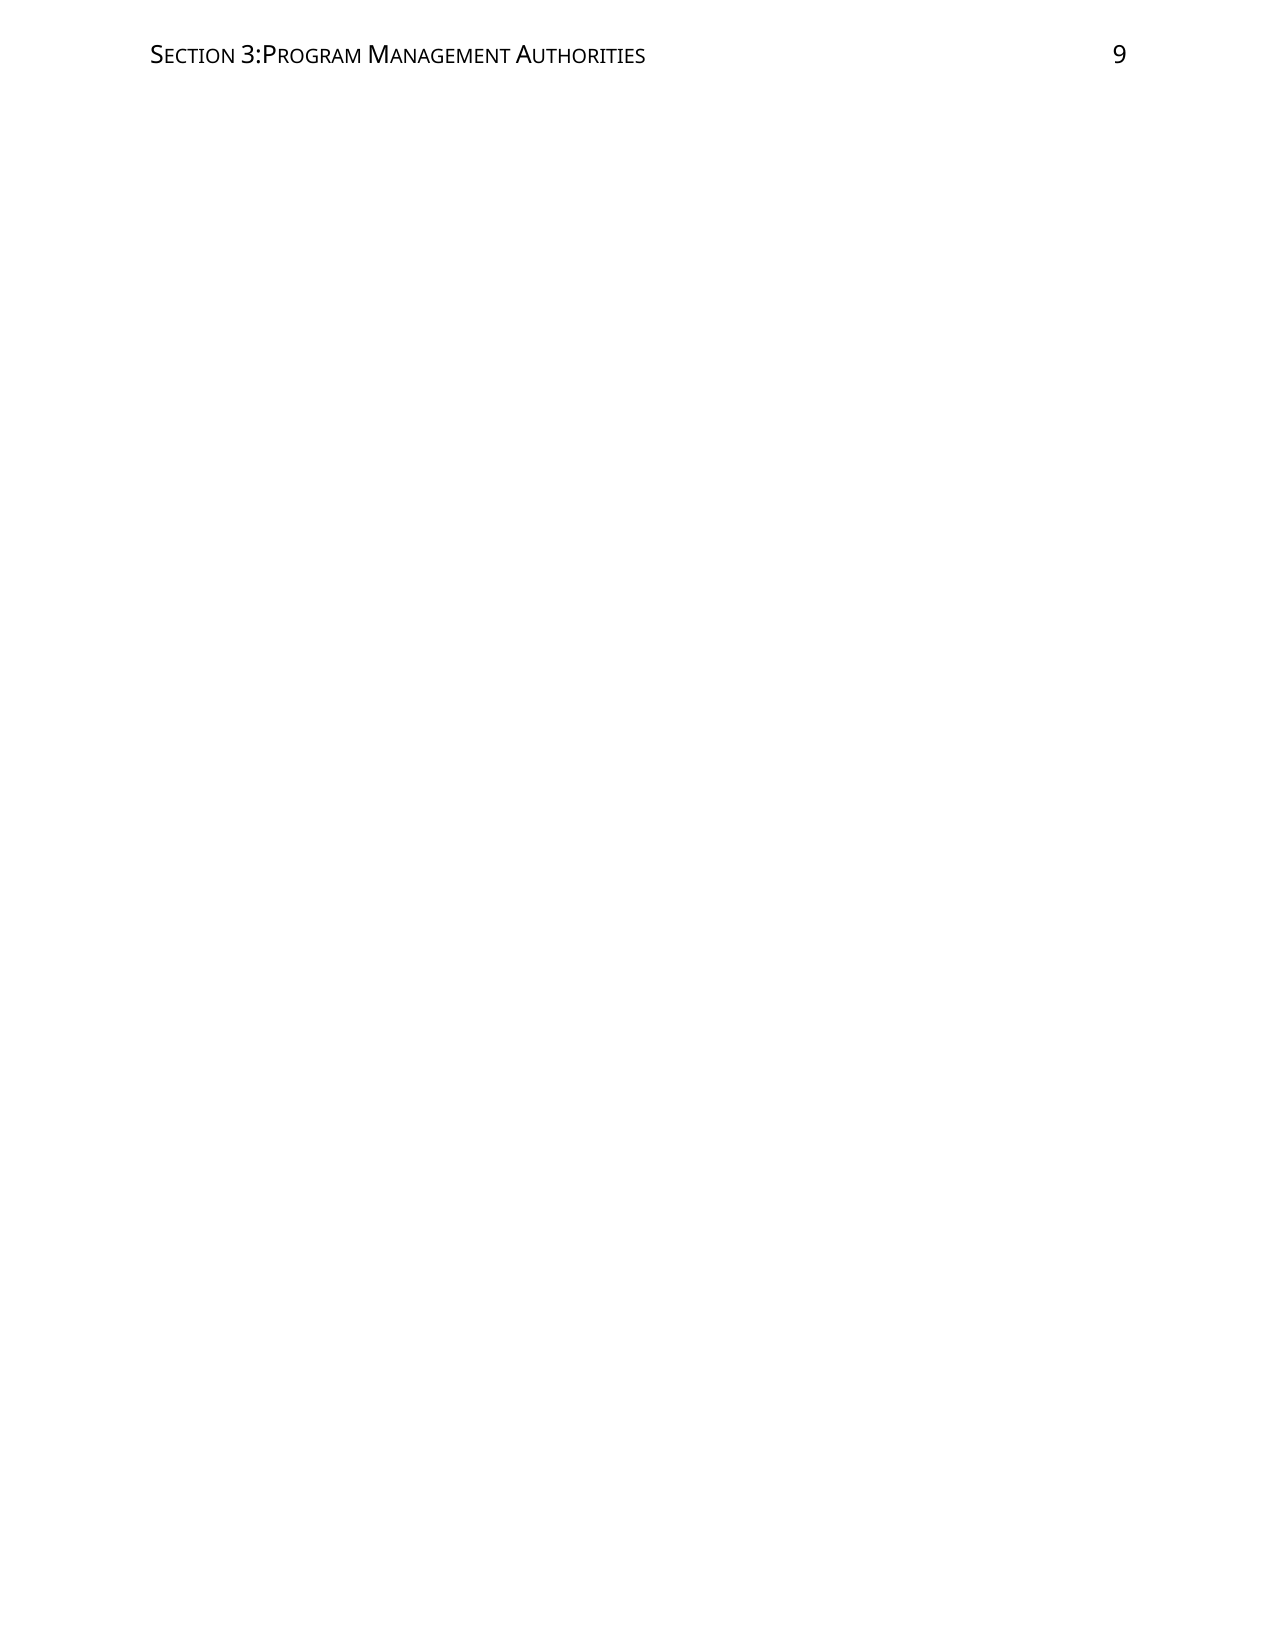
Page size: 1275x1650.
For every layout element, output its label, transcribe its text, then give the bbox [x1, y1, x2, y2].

text SECTION 3:PROGRAM MANAGEMENT AUTHORITIES 9 [150, 38, 1133, 70]
